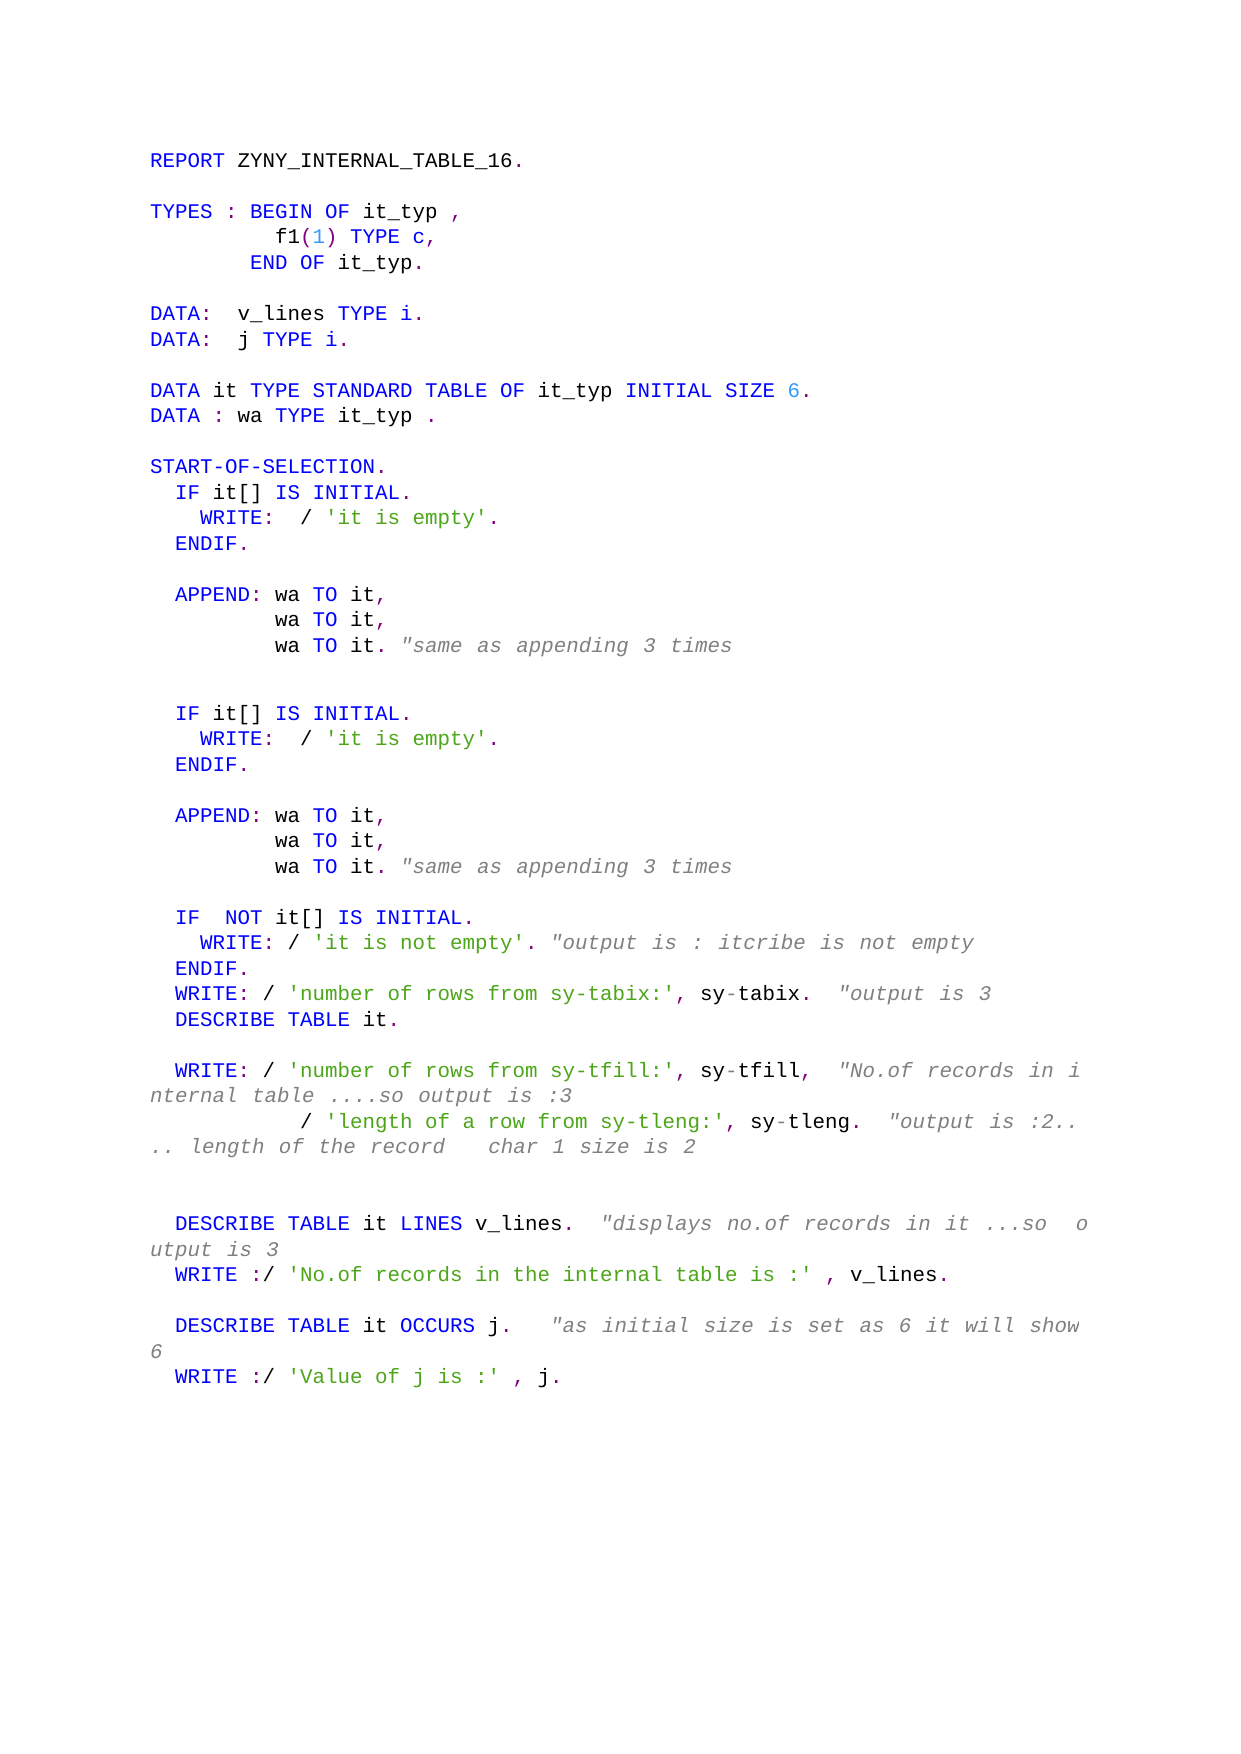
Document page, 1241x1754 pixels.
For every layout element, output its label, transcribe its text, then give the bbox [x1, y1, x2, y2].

text REPORT ZYNY_INTERNAL_TABLE_16. TYPES : BEGIN OF it_typ , f1(1) TYPE c, END OF it_typ. DATA: v_lines TYPE i. DATA: j TYPE i. DATA it TYPE STANDARD TABLE OF it_typ INITIAL SIZE 6. DATA : wa TYPE it_typ . START-OF-SELECTION. IF it[] IS INITIAL. WRITE: / 'it is empty'. ENDIF. APPEND: wa TO it, wa TO it, wa TO it. "same as appending 3 times [150, 150, 1090, 658]
text IF it[] IS INITIAL. WRITE: / 'it is empty'. ENDIF. APPEND: wa TO it, wa TO it, wa TO it. "same as appending 3 times IF NOT it[] IS INITIAL. WRITE: / 'it is not empty'. "output is : itcribe is not empty ENDIF. WRITE: / 'number of rows from sy-tabix:', sy-tabix. "output is 3 DESCRIBE TABLE it. WRITE: / 'number of rows from sy-tfill:', sy-tfill, "No.of records in internal table ....so output is :3 / 'length of a row from sy-tleng:', sy-tleng. "output is :2.... length of the record char 1 size is 2 DESCRIBE TABLE it LINES v_lines. "displays no.of records in it ...so output is 3 WRITE :/ 'No.of records in the internal table is :' , v_lines. DESCRIBE TABLE it OCCURS j. "as initial size is set as 6 it will show 6 WRITE :/ 'Value of j is :' , j. [150, 677, 1090, 1390]
